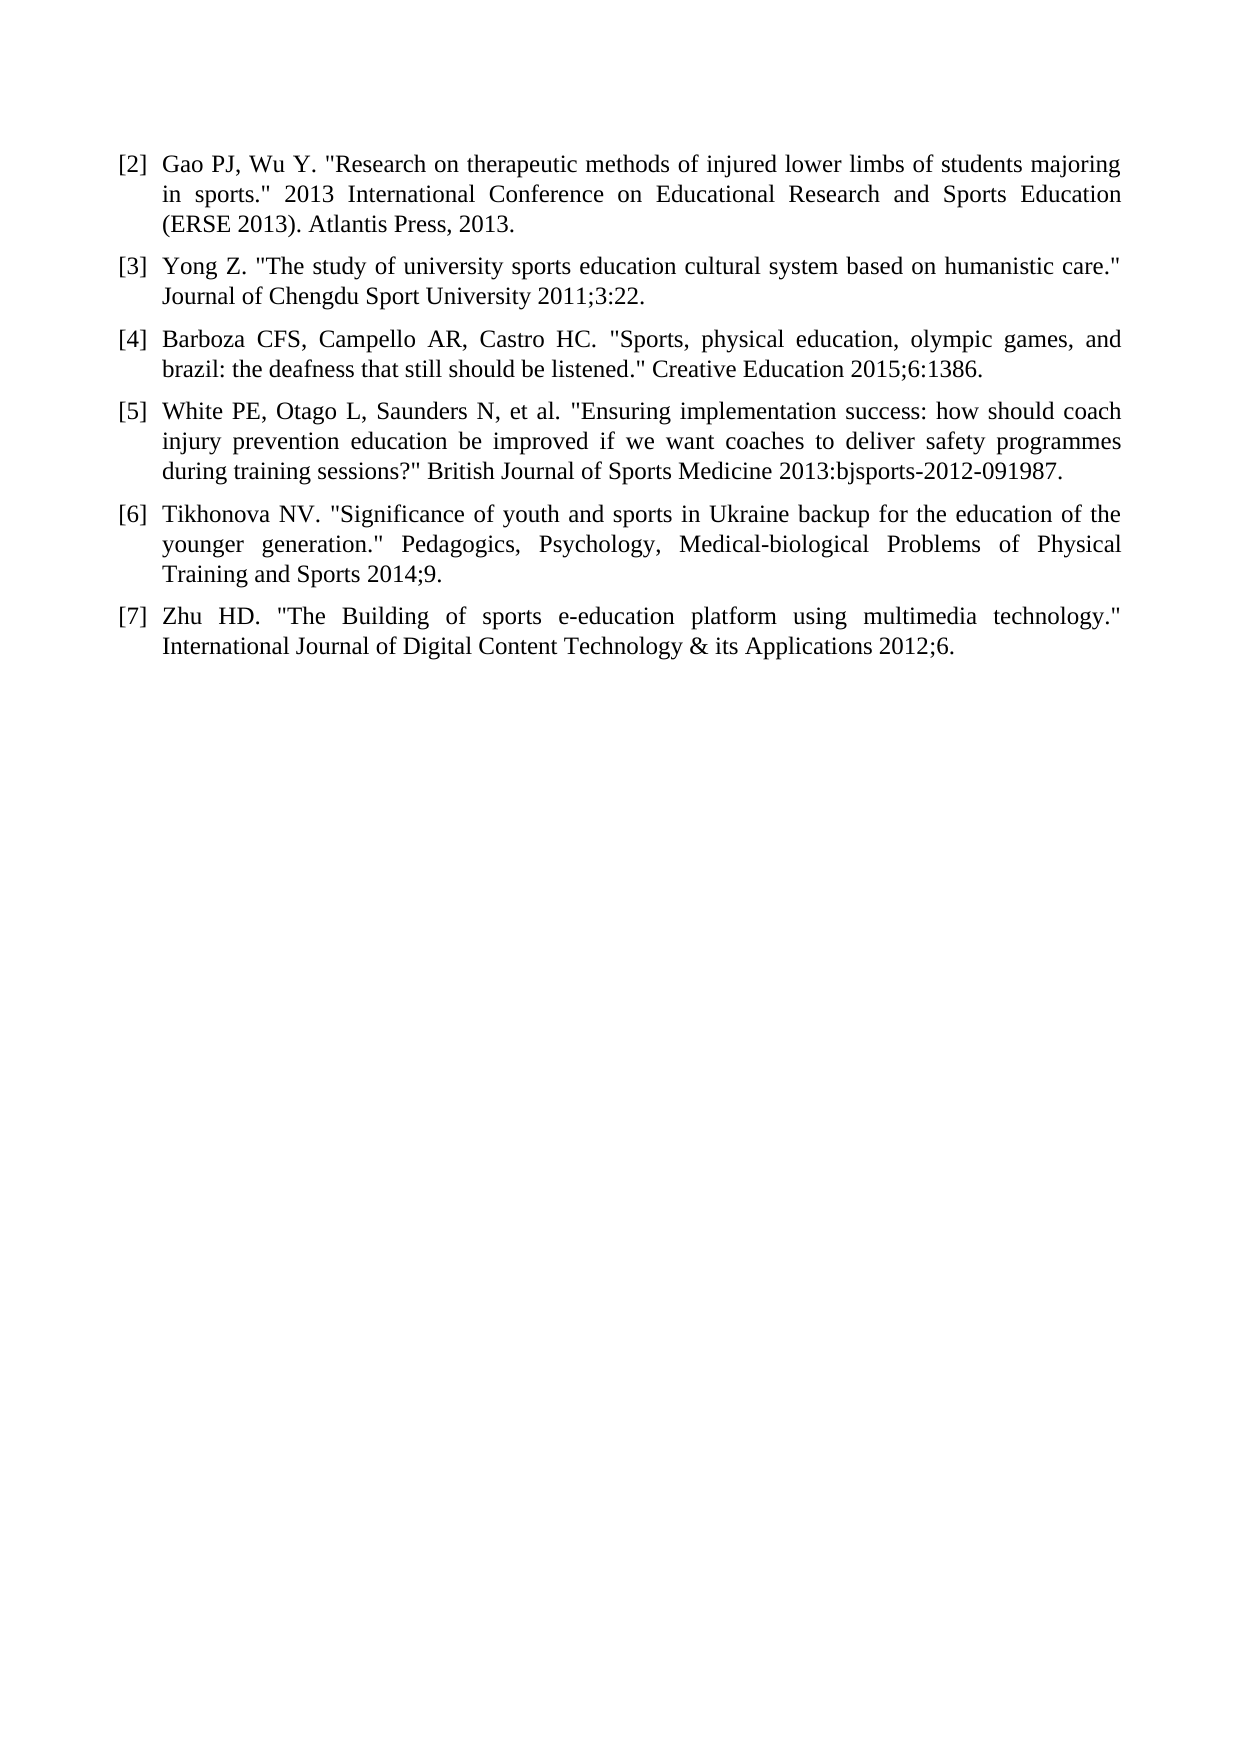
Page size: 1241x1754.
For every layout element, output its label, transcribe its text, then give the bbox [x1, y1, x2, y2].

list Yong Z. "The study of university sports education cultural system based on humanistic care." Journal of Chengdu Sport University 2011;3:22. [118, 250, 1122, 310]
list Tikhonova NV. "Significance of youth and sports in Ukraine backup for the education of the younger generation." Pedagogics, Psychology, Medical-biological Problems of Physical Training and Sports 2014;9. [118, 498, 1122, 588]
list Zhu HD. "The Building of sports e-education platform using multimedia technology." International Journal of Digital Content Technology & its Applications 2012;6. [118, 600, 1122, 660]
list White PE, Otago L, Saunders N, et al. "Ensuring implementation success: how should coach injury prevention education be improved if we want coaches to deliver safety programmes during training sessions?" British Journal of Sports Medicine 2013:bjsports-2012-091987. [118, 395, 1122, 485]
list Gao PJ, Wu Y. "Research on therapeutic methods of injured lower limbs of students majoring in sports." 2013 International Conference on Educational Research and Sports Education (ERSE 2013). Atlantis Press, 2013. [118, 148, 1122, 238]
list Barboza CFS, Campello AR, Castro HC. "Sports, physical education, olympic games, and brazil: the deafness that still should be listened." Creative Education 2015;6:1386. [118, 323, 1122, 383]
